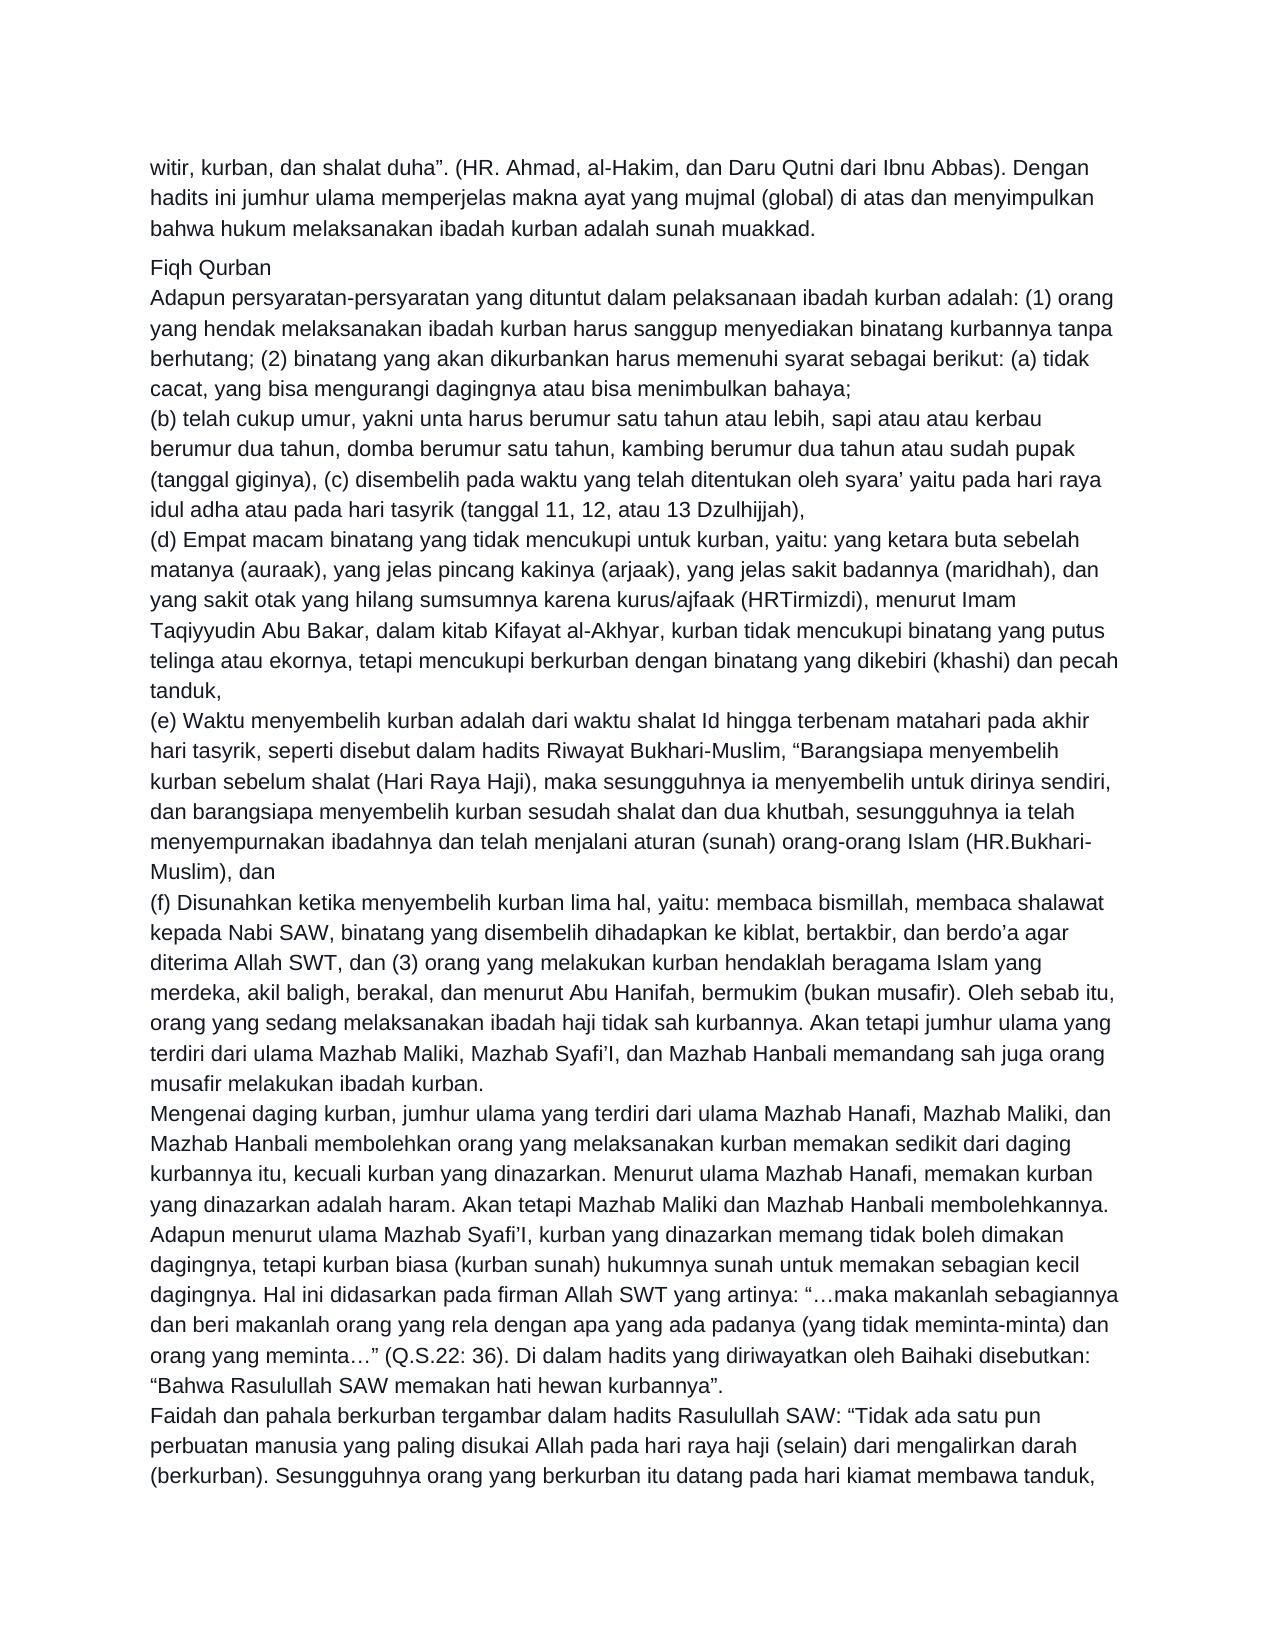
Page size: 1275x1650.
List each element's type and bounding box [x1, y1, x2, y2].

text [150, 250, 1125, 1488]
text [150, 150, 1125, 241]
